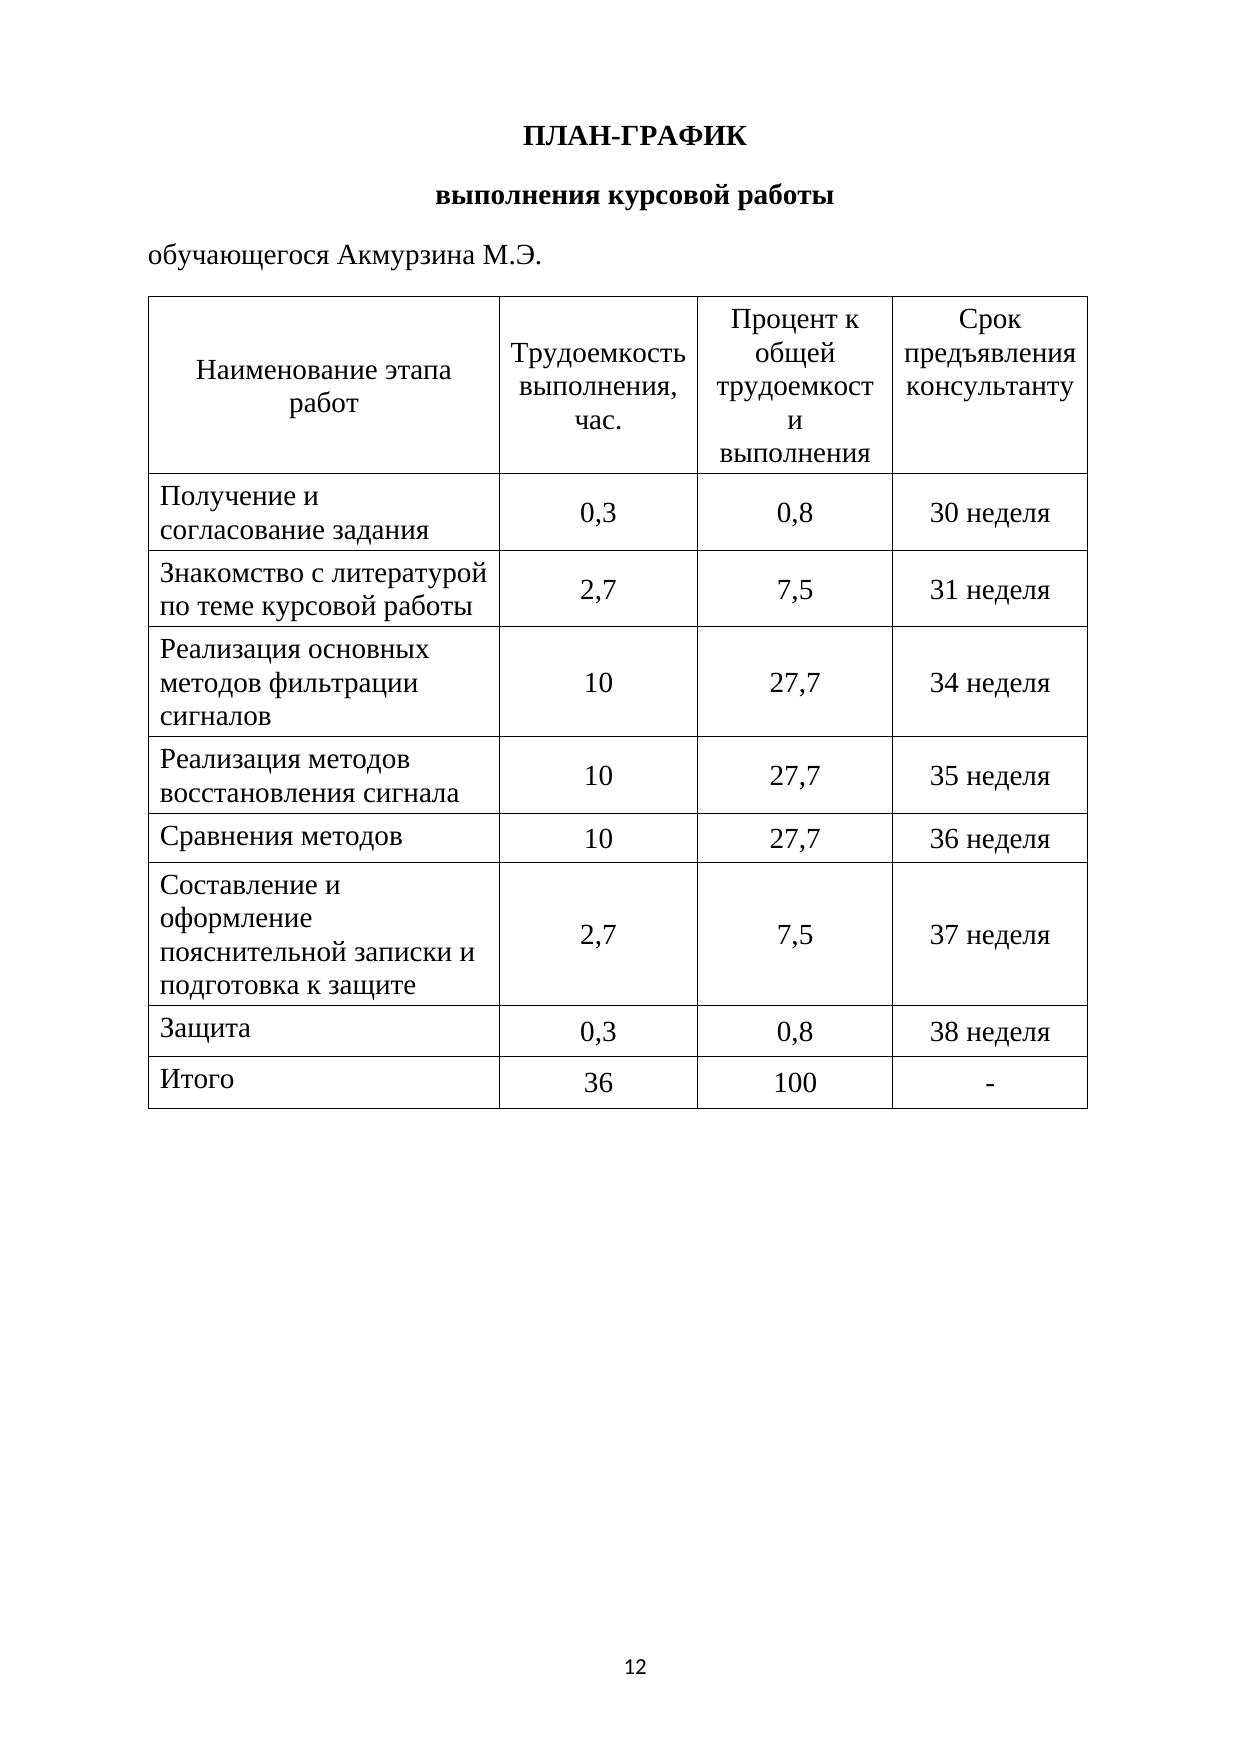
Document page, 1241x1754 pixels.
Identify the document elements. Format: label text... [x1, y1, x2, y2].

table_cell 10 [500, 737, 697, 813]
table_cell 0,8 [698, 474, 892, 550]
table_cell 100 [698, 1057, 892, 1107]
table_cell 7,5 [698, 863, 892, 1005]
table_cell 38 неделя [893, 1006, 1087, 1056]
table_header Трудоемкость выполнения, час. [500, 297, 697, 473]
table_cell 30 неделя [893, 474, 1087, 550]
table_cell 2,7 [500, 863, 697, 1005]
table_cell - [893, 1057, 1087, 1107]
table_cell 0,3 [500, 1006, 697, 1056]
table_cell 31 неделя [893, 551, 1087, 626]
table_cell 7,5 [698, 551, 892, 626]
table_cell 0,3 [500, 474, 697, 550]
text ПЛАН-ГРАФИК [148, 118, 1122, 152]
table_cell Реализация основных методов фильтрации сигналов [149, 627, 499, 736]
table_cell 36 [500, 1057, 697, 1107]
table_cell Защита [149, 1006, 499, 1056]
table_cell 0,8 [698, 1006, 892, 1056]
table_header Процент к общей трудоемкости выполнения [698, 297, 892, 473]
text выполнения курсовой работы [148, 177, 1122, 211]
table_cell 10 [500, 814, 697, 862]
table_header Наименование этапа работ [149, 297, 499, 473]
table_cell 2,7 [500, 551, 697, 626]
table_cell Итого [149, 1057, 499, 1107]
table_cell 27,7 [698, 737, 892, 813]
text обучающегося Акмурзина М.Э. [148, 237, 1122, 270]
table_cell 27,7 [698, 814, 892, 862]
table_cell Сравнения методов [149, 814, 499, 862]
table_header Срок предъявления консультанту [893, 297, 1087, 473]
table_cell 35 неделя [893, 737, 1087, 813]
table_cell 10 [500, 627, 697, 736]
table_cell 36 неделя [893, 814, 1087, 862]
table_cell Реализация методов восстановления сигнала [149, 737, 499, 813]
table_cell 37 неделя [893, 863, 1087, 1005]
table_cell Знакомство с литературой по теме курсовой работы [149, 551, 499, 626]
table_cell Получение и согласование задания [149, 474, 499, 550]
table_cell 34 неделя [893, 627, 1087, 736]
table_cell 27,7 [698, 627, 892, 736]
table_cell Составление и оформление пояснительной записки и подготовка к защите [149, 863, 499, 1005]
